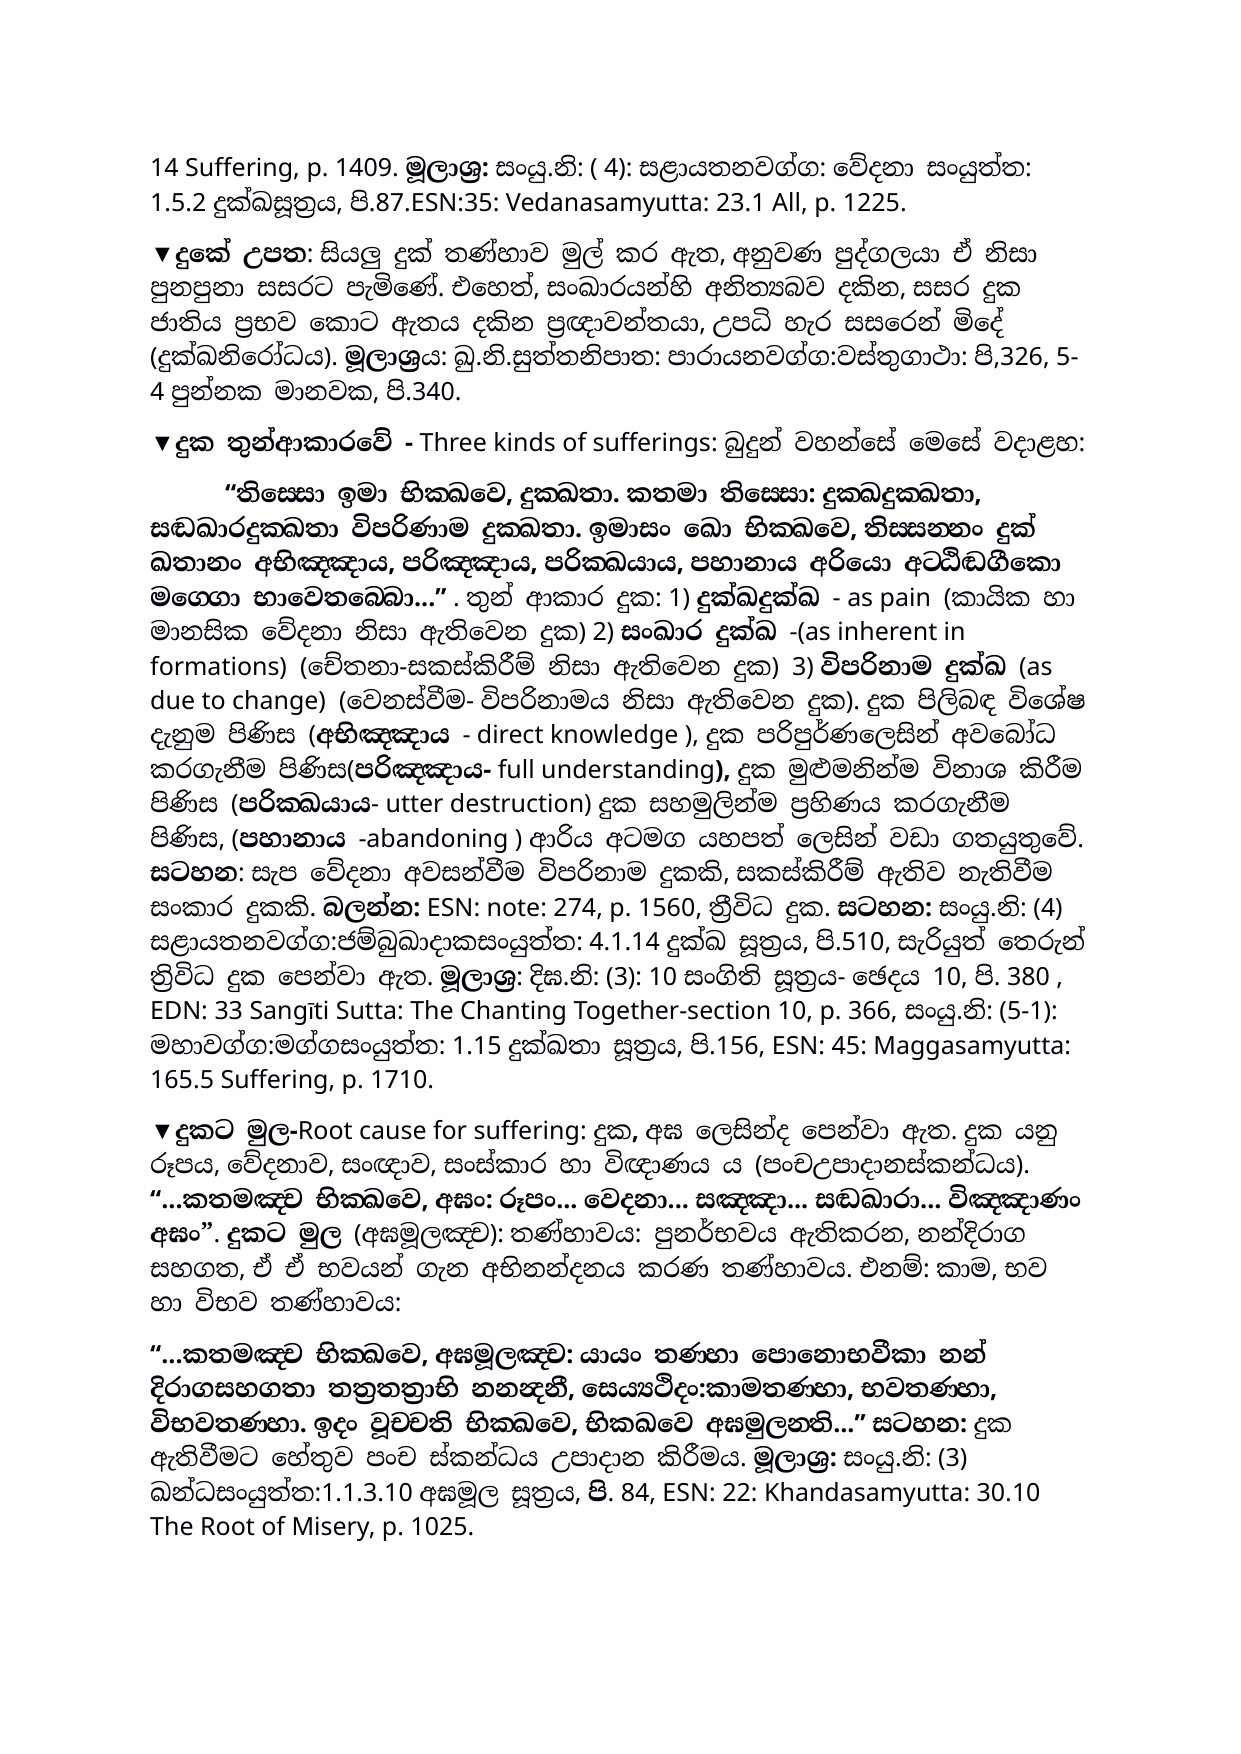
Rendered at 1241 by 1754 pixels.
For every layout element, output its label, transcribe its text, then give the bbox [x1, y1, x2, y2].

text “තිස‍්සො ඉමා භික‍්ඛවෙ, දුක‍්ඛතා. කතමා තිස‍්සො: දුක‍්ඛදුක‍්ඛතා, සඬඛාරදුක‍්ඛතා විපරිණාම දුක‍්ඛතා. ඉමාසං ඛො භික‍්ඛවෙ, තිස‍්සන‍්නං දුක‍්ඛතානං අභිඤ‍්ඤාය, පරිඤ‍්ඤාය, පරික‍්ඛයාය, පහානාය අරියො අට‍්ඨිඬගීකො මග‍්ගො භාවෙතබ‍්බො...” . තුන් ආකාර දුක: 1) දුක්ඛදුක්ඛ - as pain (කායික හා මානසික වේදනා නිසා ඇතිවෙන දුක) 2) සංඛාර දුක්ඛ -(as inherent in formations) (චේතනා-සකස්කිරීම් නිසා ඇතිවෙන දුක) 3) විපරිනාම දුක්ඛ (as due to change) (වෙනස්වීම- විපරිනාමය නිසා ඇතිවෙන දුක). දුක පිලිබඳ විශේෂ දැනුම පිණිස (අභිඤ‍්ඤාය - direct knowledge ), දුක පරිපුර්ණලෙසින් අවබෝධ කරගැනීම පිණිස(පරිඤ‍්ඤාය- full understanding), දුක මුළුමනින්ම විනාශ කිරීම පිණිස (පරික‍්ඛයාය- utter destruction) දුක සහමුලින්ම ප්‍රහිණය කරගැනීම පිණිස, (පහානාය -abandoning ) ආරිය අටමග යහපත් ලෙසින් වඩා ගතයුතුවේ. සටහන: සැප වේදනා අවසන්වීම විපරිනාම දුකකි, සකස්කිරීම් ඇතිව නැතිවීම සංකාර දුකකි. බලන්න: ESN: note: 274, p. 1560, ත්‍රීවිධ දුක. සටහන: සංයු.නි: (4) සළායතනවග්ග:ජම්බුඛාදාකසංයුත්ත: 4.1.14 දුක්ඛ සූත්‍රය, පි.510, සැරියුත් තෙරුන් ත්‍රිවිධ දුක පෙන්වා ඇත. මූලාශ්‍ර: දිඝ.නි: (3): 10 සංගිති සූත්‍රය- ඡෙදය 10, පි. 380 , EDN: 33 Sangīti Sutta: The Chanting Together-section 10, p. 366, සංයු.නි: (5-1): මහාවග්ග:මග්ගසංයුත්ත: 1.15 දුක්ඛතා සූත්‍රය, පි.156, ESN: 45: Maggasamyutta: 165.5 Suffering, p. 1710. [150, 476, 1090, 1096]
text ▼දුකට මුල-Root cause for suffering: දුක, අඝ ලෙසින්ද පෙන්වා ඇත. දුක යනු රූපය, වේදනාව, සංඥාව, සංස්කාර හා විඥාණය ය (පංචඋපාදානස්කන්ධය). “...කතමඤ‍්ච භික‍්ඛවෙ, අඝං: රූපං... වෙදනා... සඤ‍්ඤා... සඬඛාරා... විඤ‍්ඤාණං අඝං”. දුකට මුල (අඝමූලඤ‍්ච): තණ්හාවය: පුනර්භවය ඇතිකරන, නන්දිරාග සහගත, ඒ ඒ භවයන් ගැන අභිනන්දනය කරණ තණ්හාවය. එනම්: කාම, භව හා විභව තණ්හාවය: [150, 1113, 1090, 1319]
text “...කතමඤ‍්ච භික‍්ඛවෙ, අඝමූලඤ‍්ච: යායං තණ‍්හා පොනොභවීකා නන්‍දිරාගසහගතා තත්‍රතත්‍රාභි නනන්‍දනී, සෙය්‍යථිදං:කාමතණ‍්හා, භවතණ‍්හා, විභවතණ‍්හා. ඉදං වූච‍්චති භික‍්ඛවෙ, භිකඛවෙ අඝමුලන‍්ති...” සටහන: දුක ඇතිවීමට හේතුව පංච ස්කන්ධය උපාදාන කිරීමය. මූලාශ්‍ර: සංයු.නි: (3) ඛන්ධසංයුත්ත:1.1.3.10 අඝමූල සූත්‍රය, පි. 84, ESN: 22: Khandasamyutta: 30.10 The Root of Misery, p. 1025. [150, 1336, 1090, 1543]
text ▼දුක තුන්ආකාරවේ - Three kinds of sufferings: බුදුන් වහන්සේ මෙසේ වදාළහ: [150, 425, 1090, 459]
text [150, 150, 1090, 219]
text ▼දුකේ උපත: සියලු දුක් තණ්හාව මුල් කර ඇත, අනුවණ පුද්ගලයා ඒ නිසා පුනපුනා සසරට පැමිණේ. එහෙත්, සංඛාරයන්හි අනිත්‍යබව දකින, සසර දුක ජාතිය ප්‍රභව කොට ඇතය දකින ප්‍රඥාවන්තයා, උපධි හැර සසරෙන් මිදේ (දුක්ඛනිරෝධය). මූලාශ්‍රය: ඛු.නි.සුත්තනිපාත: පාරායනවග්ග:වස්තුගාථා: පි,326, 5-4 පුන්නක මානවක, පි.340. [150, 236, 1090, 408]
